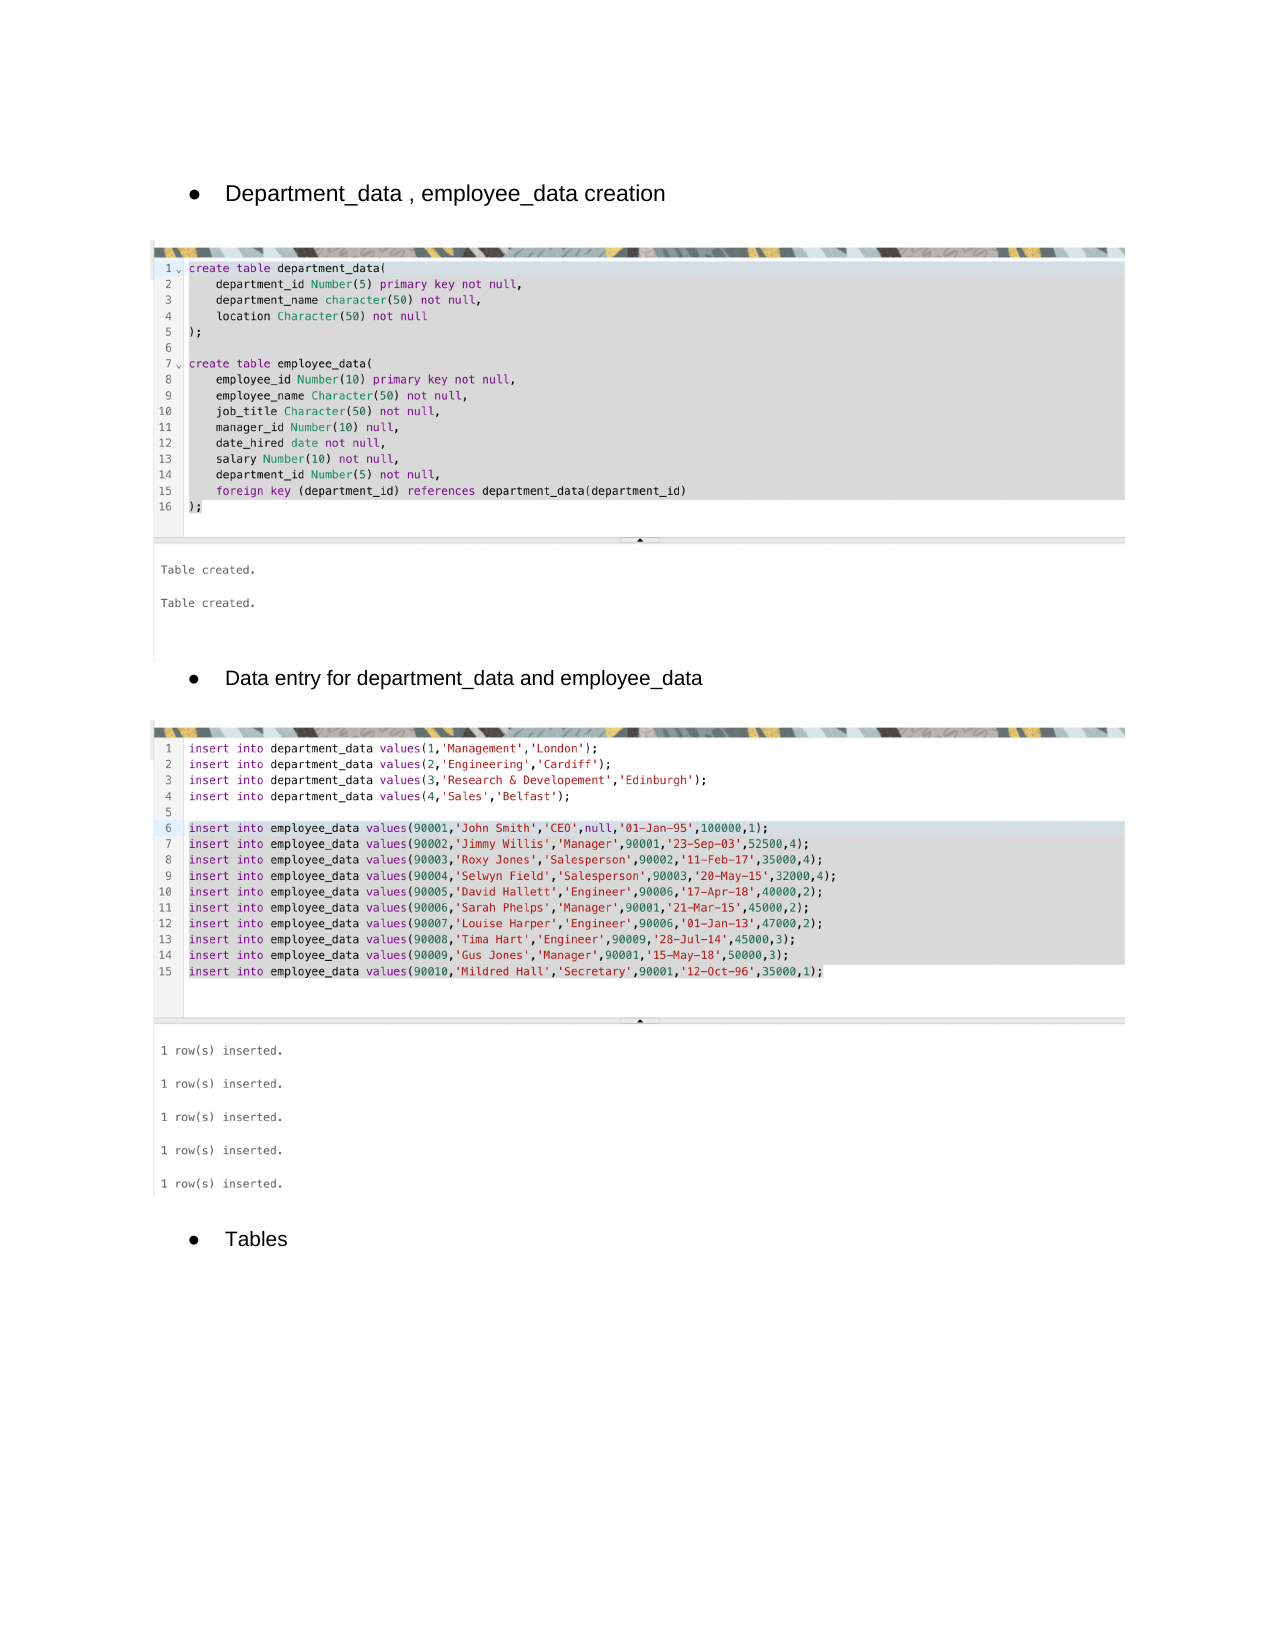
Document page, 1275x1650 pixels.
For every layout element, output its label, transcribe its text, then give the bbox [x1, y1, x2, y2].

list Tables [187, 1227, 1125, 1251]
list Department_data , employee_data creation [187, 180, 1125, 207]
picture [150, 240, 1125, 662]
list Data entry for department_data and employee_data [187, 665, 1125, 689]
picture [150, 720, 1125, 1196]
